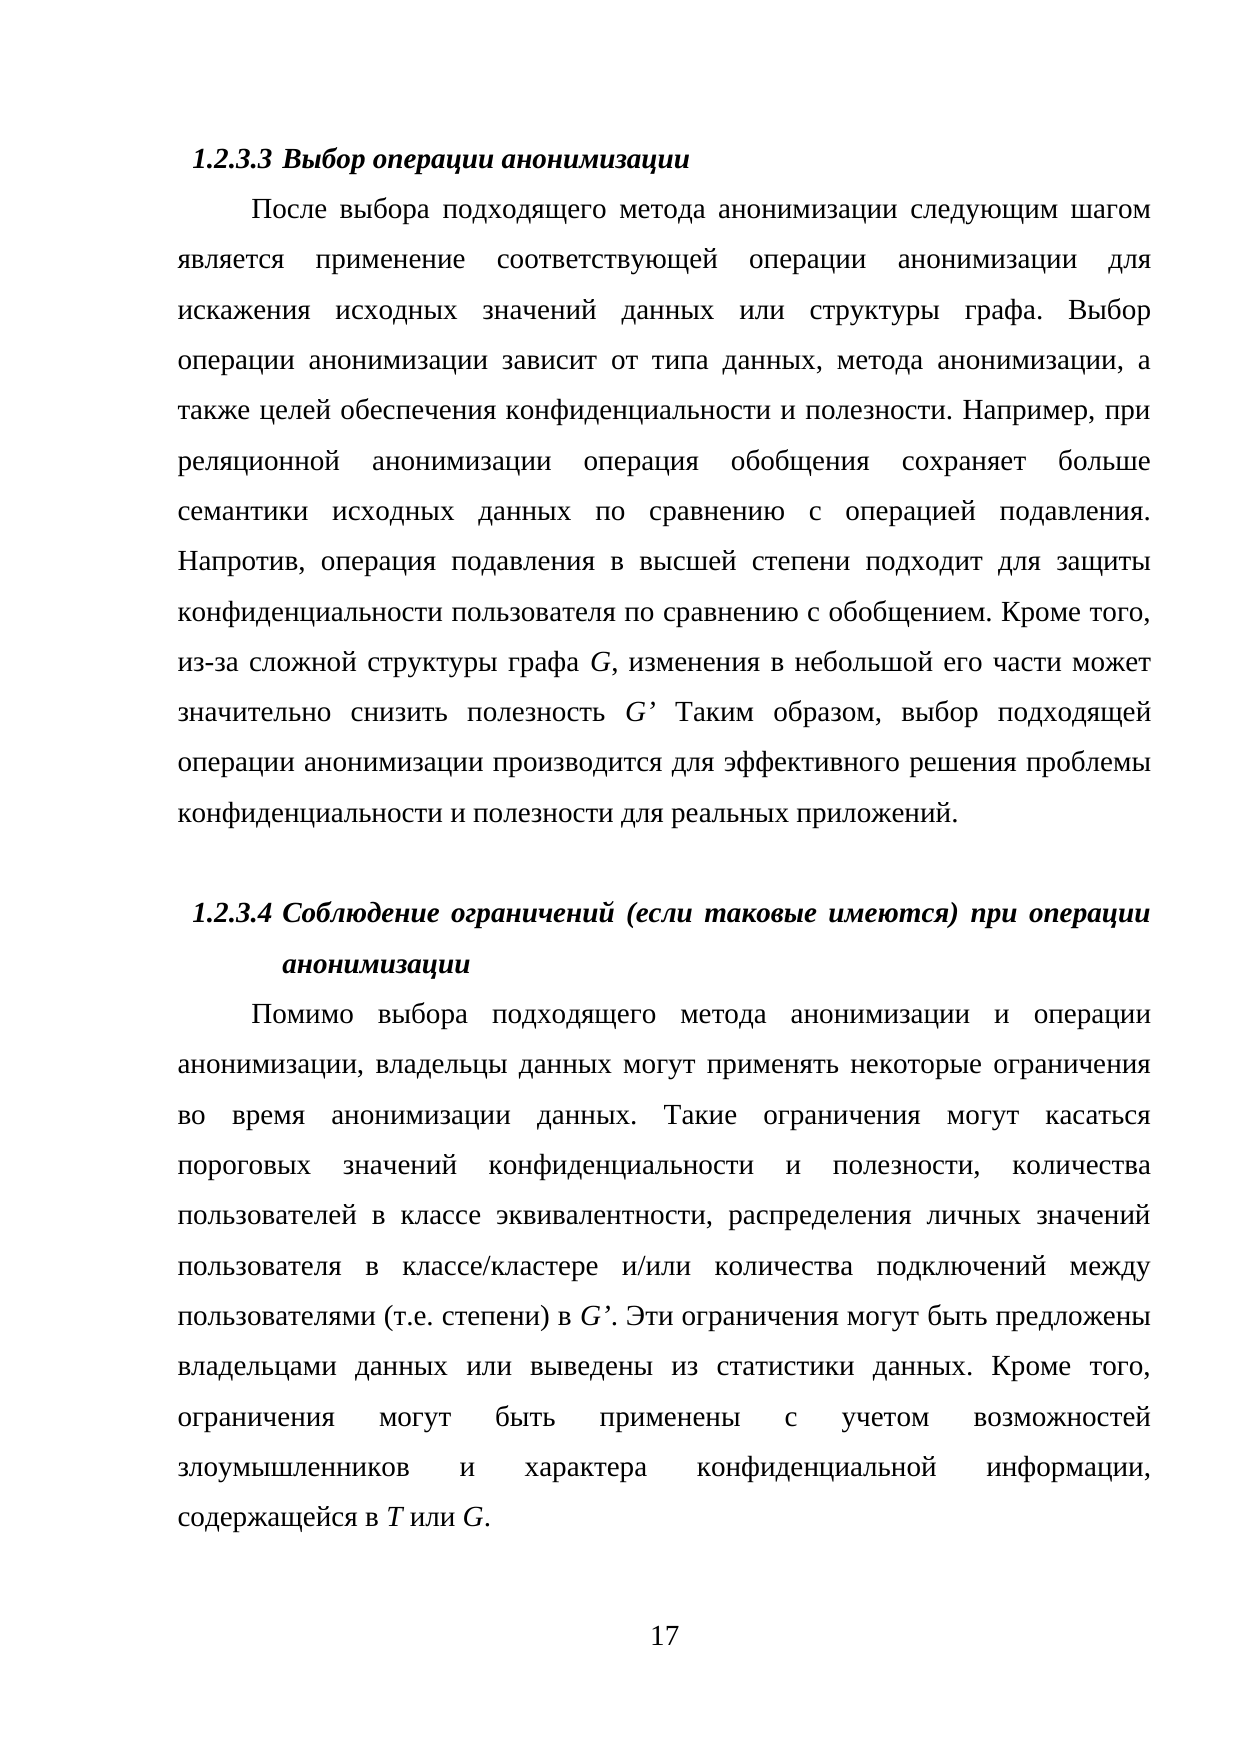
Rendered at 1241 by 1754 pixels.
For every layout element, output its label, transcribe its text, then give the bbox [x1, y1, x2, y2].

text После выбора подходящего метода анонимизации следующим шагом является применение соответствующей операции анонимизации для искажения исходных значений данных или структуры графа. Выбор операции анонимизации зависит от типа данных, метода анонимизации, а также целей обеспечения конфиденциальности и полезности. Например, при реляционной анонимизации операция обобщения сохраняет больше семантики исходных данных по сравнению с операцией подавления. Напротив, операция подавления в высшей степени подходит для защиты конфиденциальности пользователя по сравнению с обобщением. Кроме того, из-за сложной структуры графа G, изменения в небольшой его части может значительно снизить полезность G’ Таким образом, выбор подходящей операции анонимизации производится для эффективного решения проблемы конфиденциальности и полезности для реальных приложений. [177, 191, 1152, 828]
text Помимо выбора подходящего метода анонимизации и операции анонимизации, владельцы данных могут применять некоторые ограничения во время анонимизации данных. Такие ограничения могут касаться пороговых значений конфиденциальности и полезности, количества пользователей в классе эквивалентности, распределения личных значений пользователя в классе/кластере и/или количества подключений между пользователями (т.е. степени) в G’. Эти ограничения могут быть предложены владельцами данных или выведены из статистики данных. Кроме того, ограничения могут быть применены с учетом возможностей злоумышленников и характера конфиденциальной информации, содержащейся в T или G. [177, 996, 1152, 1533]
subtitle Выбор операции анонимизации [192, 141, 1152, 174]
subtitle Соблюдение ограничений (если таковые имеются) при операции анонимизации [192, 896, 1152, 979]
